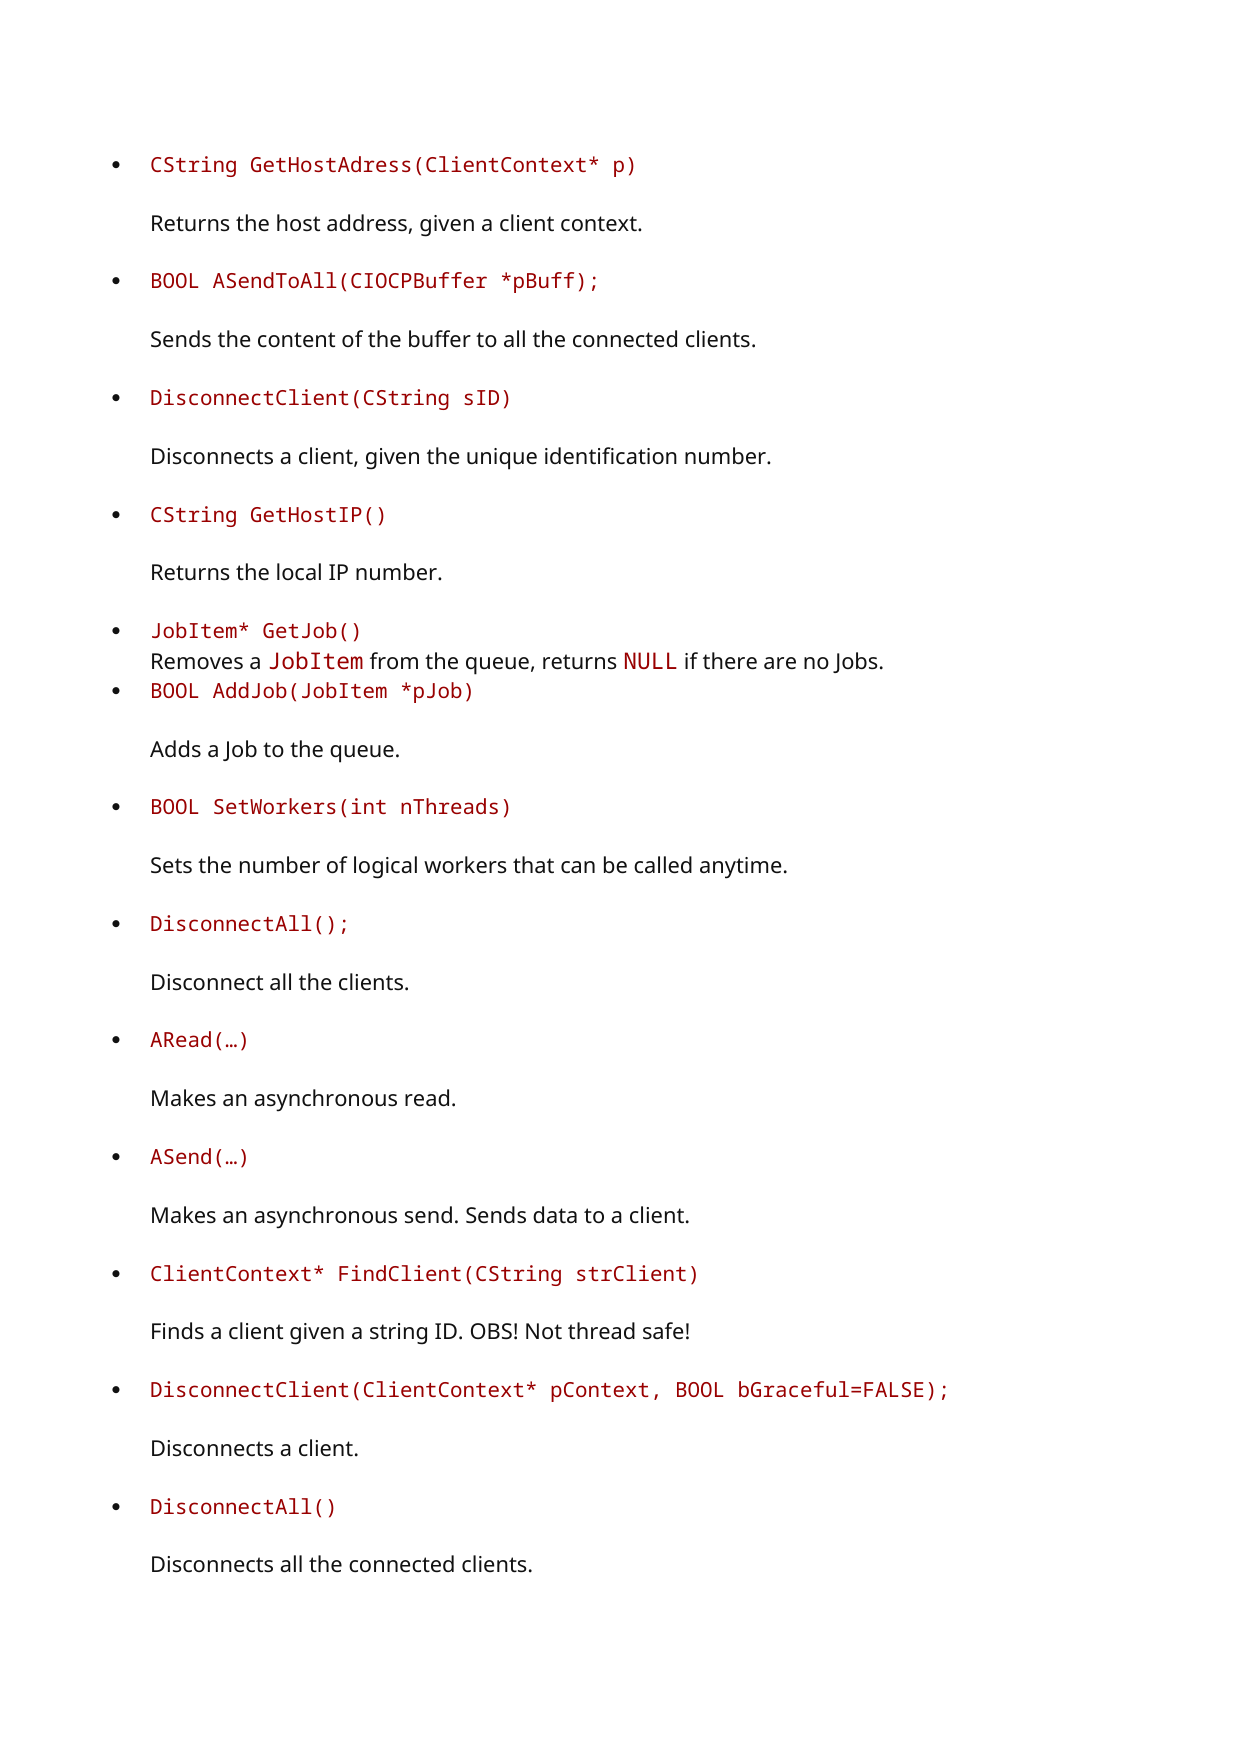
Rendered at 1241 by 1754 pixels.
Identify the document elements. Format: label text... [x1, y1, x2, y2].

list ASend(…) [112, 1142, 1090, 1171]
text Makes an asynchronous read. [150, 1083, 1090, 1113]
list BOOL SetWorkers(int nThreads) [112, 792, 1090, 821]
text Sets the number of logical workers that can be called anytime. [150, 850, 1090, 880]
text Returns the host address, given a client context. [150, 208, 1090, 237]
text Disconnects a client, given the unique identification number. [150, 441, 1090, 471]
text Returns the local IP number. [150, 557, 1090, 587]
list JobItem* GetJob() [112, 616, 1090, 645]
list DisconnectClient(ClientContext* pContext, BOOL bGraceful=FALSE); [112, 1375, 1090, 1404]
list ARead(…) [112, 1026, 1090, 1054]
text Adds a Job to the queue. [150, 733, 1090, 763]
list BOOL ASendToAll(CIOCPBuffer *pBuff); [112, 267, 1090, 295]
text Makes an asynchronous send. Sends data to a client. [150, 1200, 1090, 1229]
list DisconnectClient(CString sID) [112, 383, 1090, 412]
list ClientContext* FindClient(CString strClient) [112, 1259, 1090, 1287]
list BOOL AddJob(JobItem *pJob) [112, 676, 1090, 704]
text Removes a JobItem from the queue, returns NULL if there are no Jobs. [150, 645, 1090, 676]
text Disconnect all the clients. [150, 967, 1090, 996]
text Sends the content of the buffer to all the connected clients. [150, 324, 1090, 354]
text Disconnects a client. [150, 1433, 1090, 1463]
text Disconnects all the connected clients. [150, 1549, 1090, 1579]
text Finds a client given a string ID. OBS! Not thread safe! [150, 1316, 1090, 1346]
list DisconnectAll() [112, 1492, 1090, 1520]
list DisconnectAll(); [112, 909, 1090, 937]
list CString GetHostIP() [112, 500, 1090, 528]
list CString GetHostAdress(ClientContext* p) [112, 150, 1090, 178]
